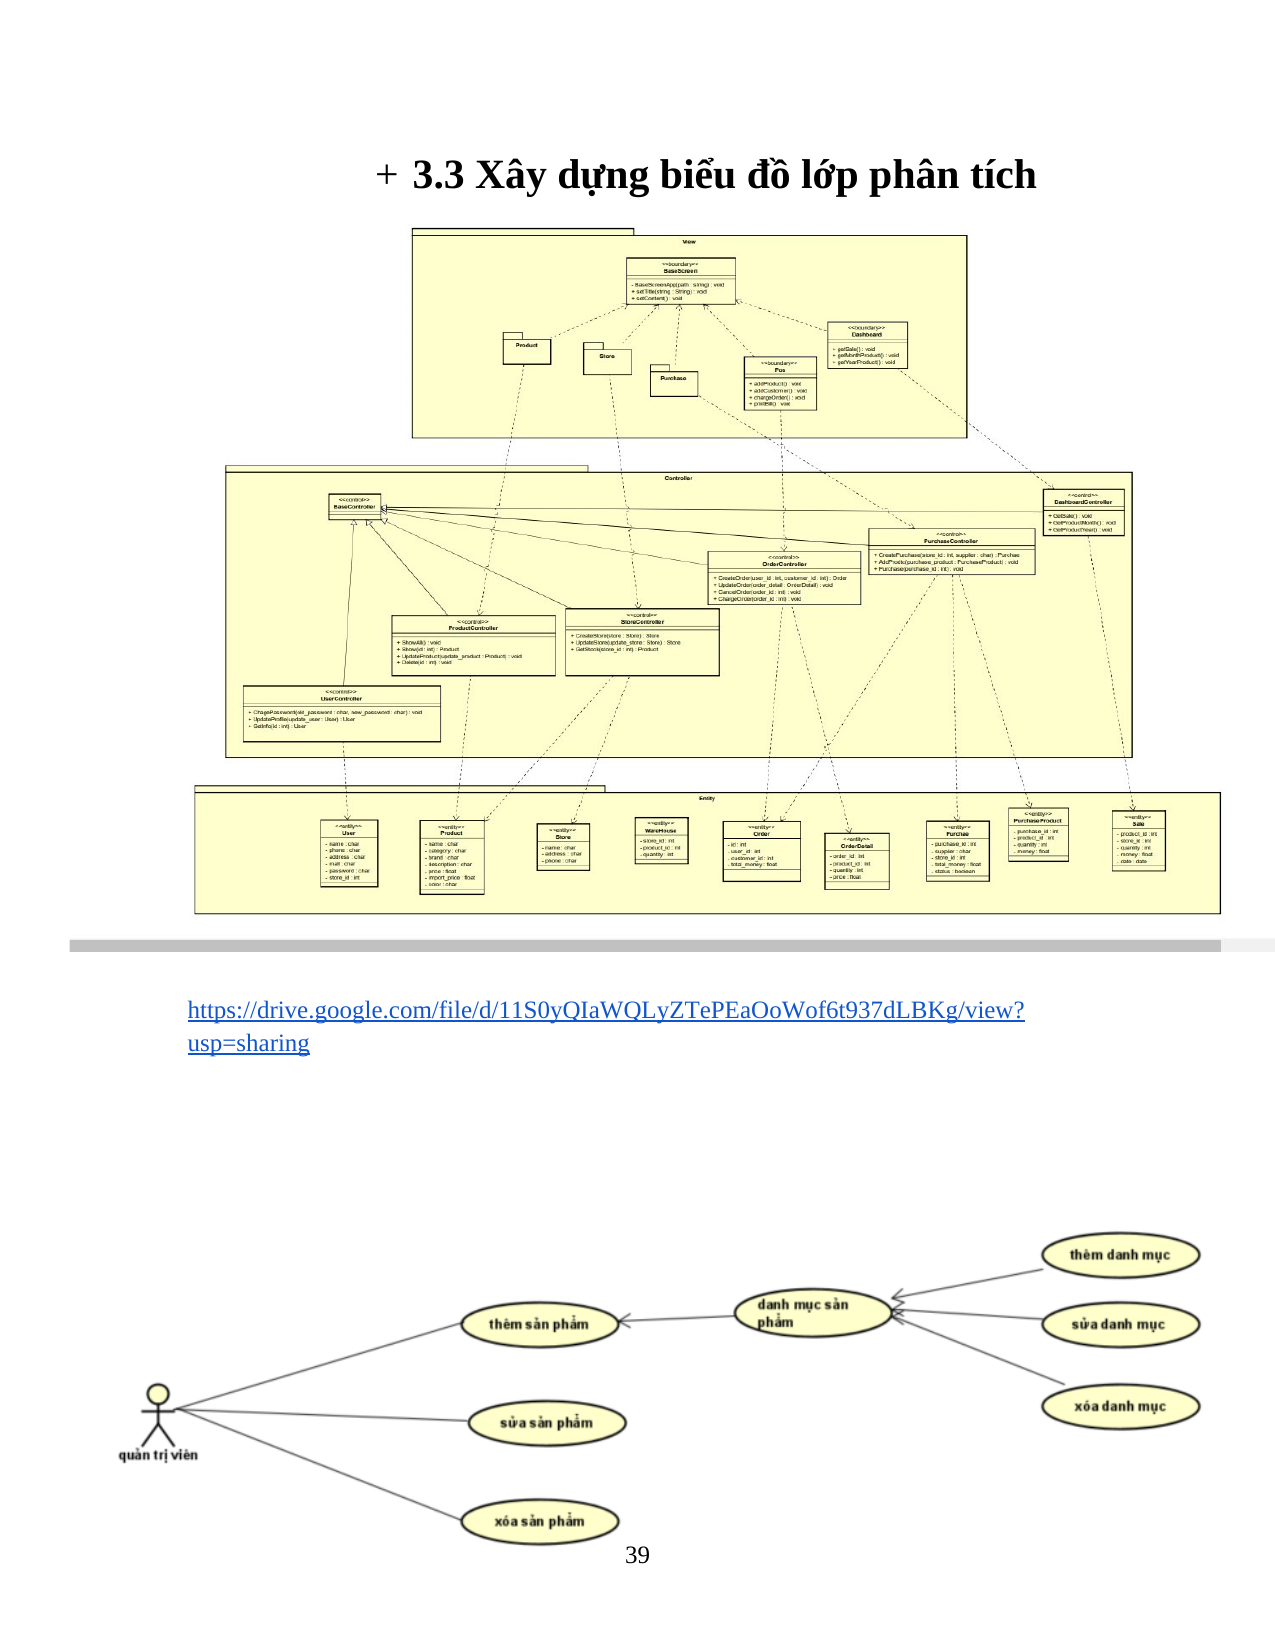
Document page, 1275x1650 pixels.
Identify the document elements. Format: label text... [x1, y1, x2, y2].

picture [69, 217, 1275, 952]
picture [76, 1156, 1275, 1650]
text https://drive.google.com/file/d/11S0yQIaWQLyZTePEaOoWof6t937dLBKg/view?usp=sharing [187, 995, 1087, 1057]
subtitle 3.3 Xây dựng biểu đồ lớp phân tích [375, 150, 1087, 198]
